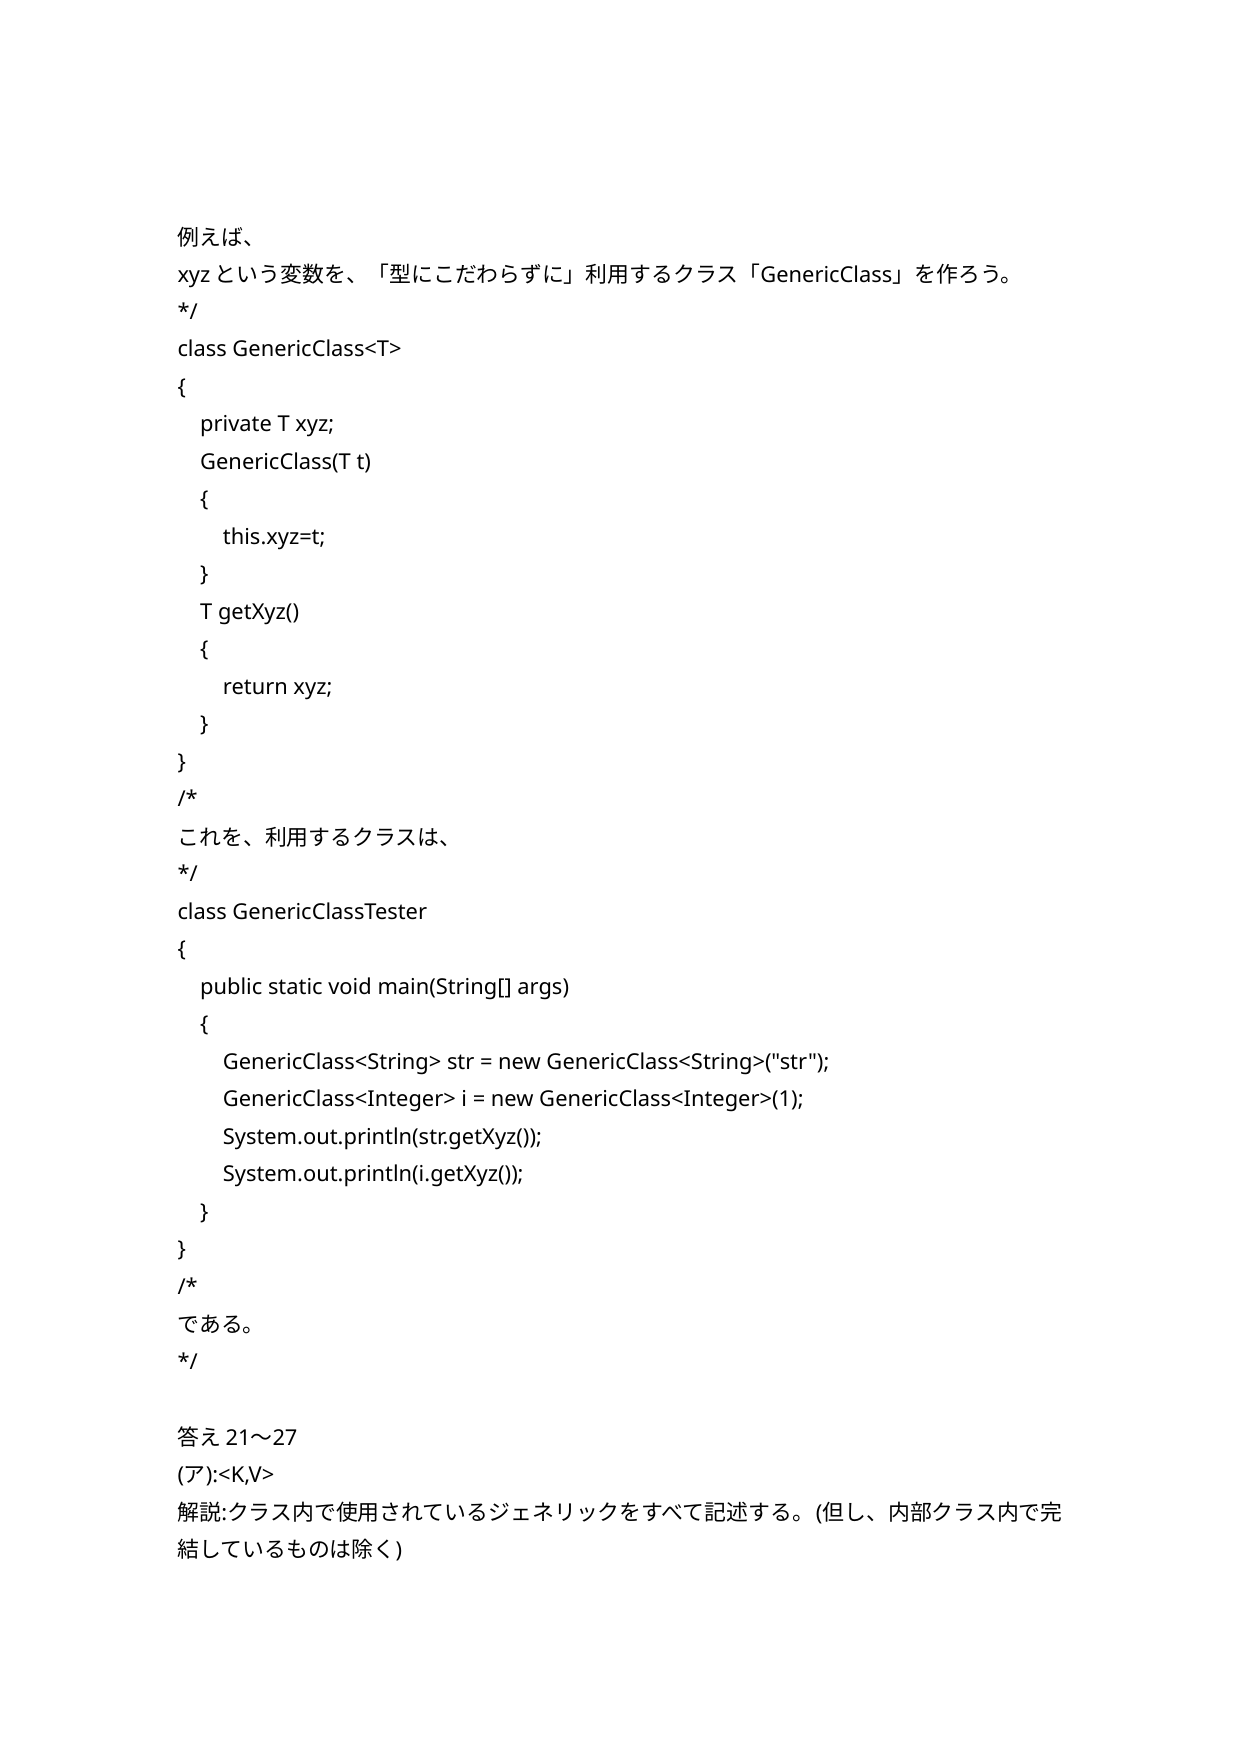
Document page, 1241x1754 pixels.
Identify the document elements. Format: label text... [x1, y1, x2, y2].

text System.out.println(str.getXyz()); [177, 1117, 1063, 1154]
text これを、利用するクラスは、 [177, 817, 1063, 854]
text } [177, 1229, 1063, 1267]
text class GenericClassTester [177, 892, 1063, 929]
text */ [177, 854, 1063, 892]
text class GenericClass<T> [177, 329, 1063, 367]
text { [177, 367, 1063, 404]
text } [177, 1192, 1063, 1229]
text public static void main(String[] args) [177, 967, 1063, 1004]
text GenericClass<String> str = new GenericClass<String>("str"); [177, 1042, 1063, 1079]
text private T xyz; [177, 404, 1063, 442]
text { [177, 929, 1063, 967]
text 解説:クラス内で使用されているジェネリックをすべて記述する。(但し、内部クラス内で完結しているものは除く) [177, 1492, 1063, 1567]
text { [177, 629, 1063, 667]
text System.out.println(i.getXyz()); [177, 1154, 1063, 1192]
text } [177, 704, 1063, 742]
text */ [177, 292, 1063, 329]
text xyzという変数を、「型にこだわらずに」利用するクラス「GenericClass」を作ろう。 [177, 254, 1063, 292]
text 例えば、 [177, 217, 1063, 254]
text 答え21～27 [177, 1417, 1063, 1454]
text (ア):<K,V> [177, 1454, 1063, 1492]
text /* [177, 1267, 1063, 1304]
text { [177, 1004, 1063, 1042]
text { [177, 479, 1063, 517]
text GenericClass(T t) [177, 442, 1063, 479]
text } [177, 554, 1063, 592]
text GenericClass<Integer> i = new GenericClass<Integer>(1); [177, 1079, 1063, 1117]
text である。 [177, 1304, 1063, 1342]
text /* [177, 779, 1063, 817]
text } [177, 742, 1063, 779]
text this.xyz=t; [177, 517, 1063, 554]
text */ [177, 1342, 1063, 1379]
text return xyz; [177, 667, 1063, 704]
text T getXyz() [177, 592, 1063, 629]
